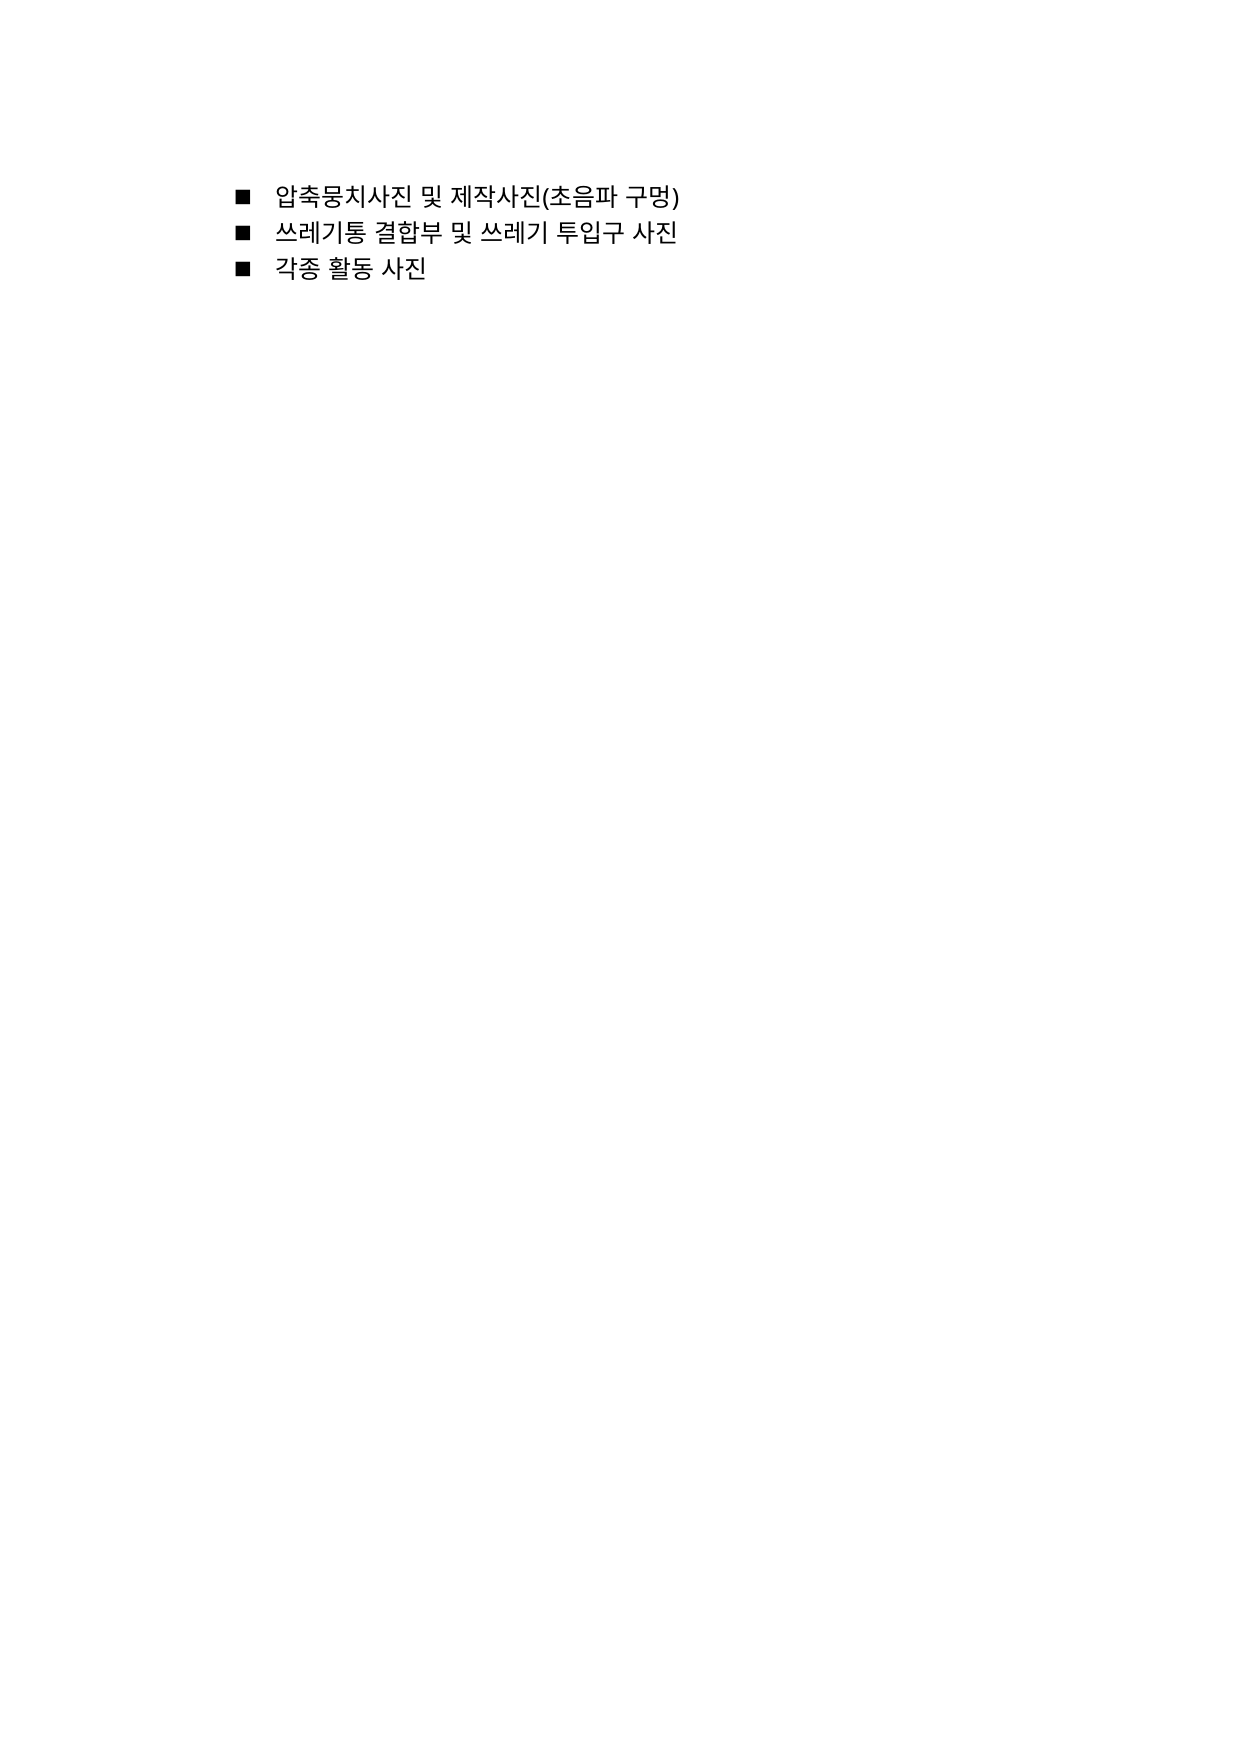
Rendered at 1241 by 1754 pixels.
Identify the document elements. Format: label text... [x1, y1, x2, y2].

list 압축뭉치사진 및 제작사진(초음파 구멍) [233, 177, 1090, 213]
list 쓰레기통 결합부 및 쓰레기 투입구 사진 [233, 213, 1090, 250]
list 각종 활동 사진 [233, 250, 1090, 286]
